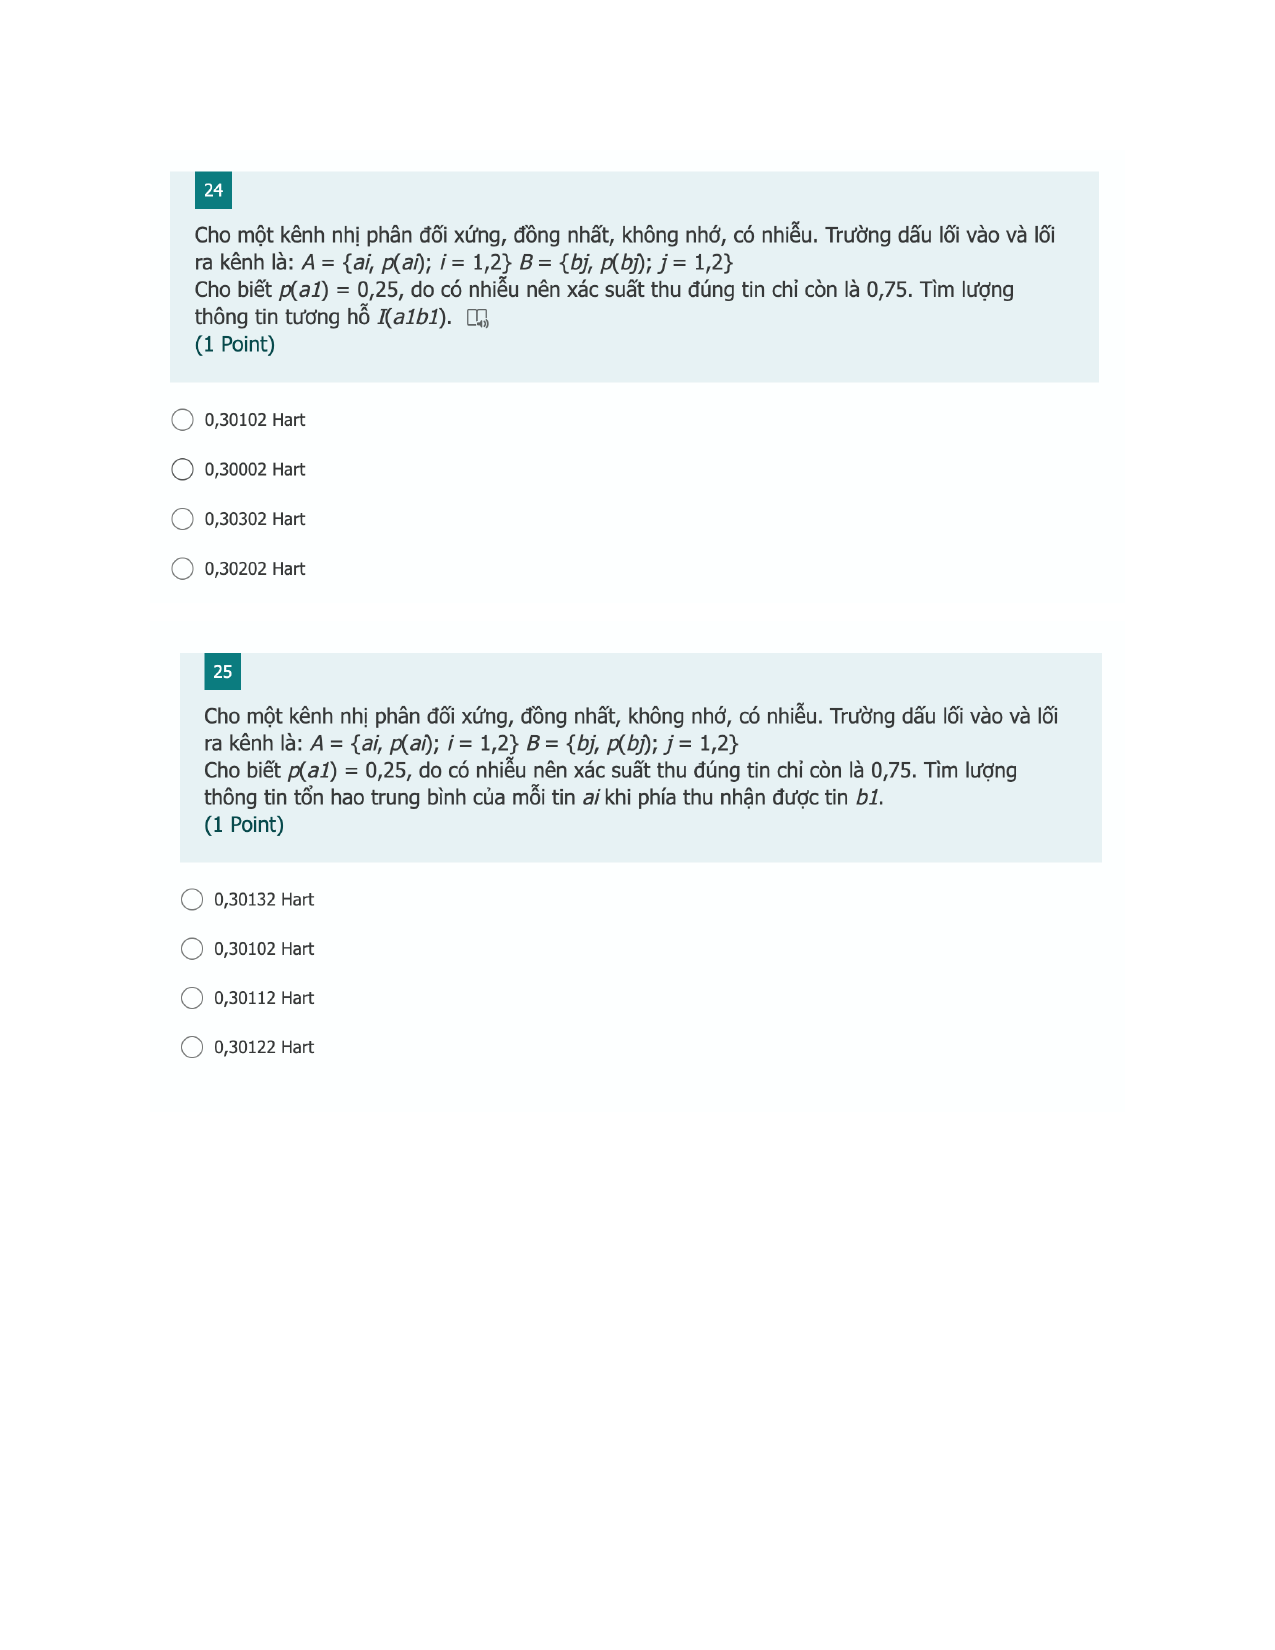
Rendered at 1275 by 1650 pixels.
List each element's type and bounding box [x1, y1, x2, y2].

picture [150, 150, 1125, 603]
picture [150, 621, 1125, 1112]
